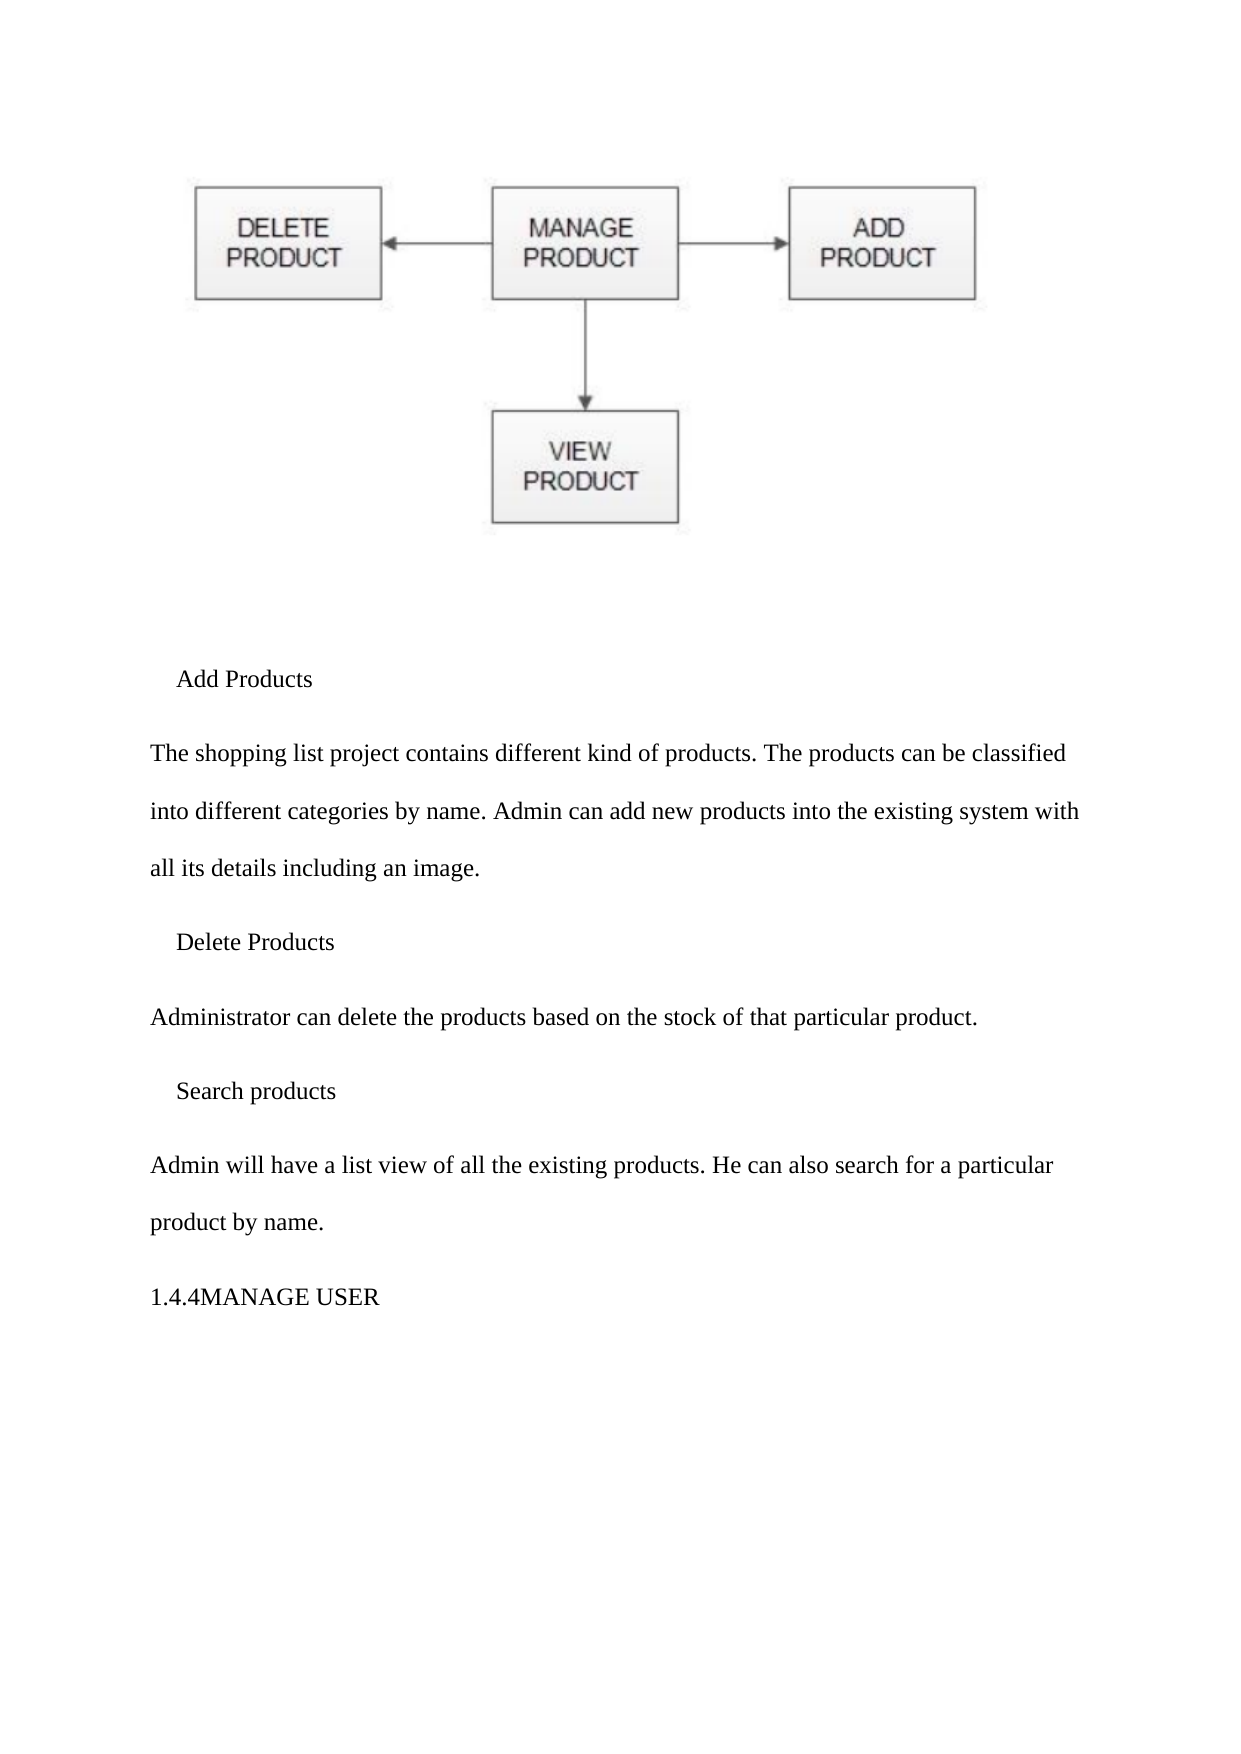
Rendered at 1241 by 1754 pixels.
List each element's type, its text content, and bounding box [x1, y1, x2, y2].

text Delete Products [150, 927, 1090, 956]
text  Add Products [150, 664, 1090, 693]
text Administrator can delete the products based on the stock of that particular product. [150, 1002, 1090, 1030]
text Admin will have a list view of all the existing products. He can also search for a particular product by name. [150, 1150, 1090, 1236]
text The shopping list project contains different kind of products. The products can be classified into different categories by name. Admin can add new products into the existing system with all its details including an image. [150, 738, 1090, 882]
text 1.4.4MANAGE USER [150, 1282, 1090, 1310]
text Search products [150, 1076, 1090, 1104]
picture [150, 150, 1032, 620]
